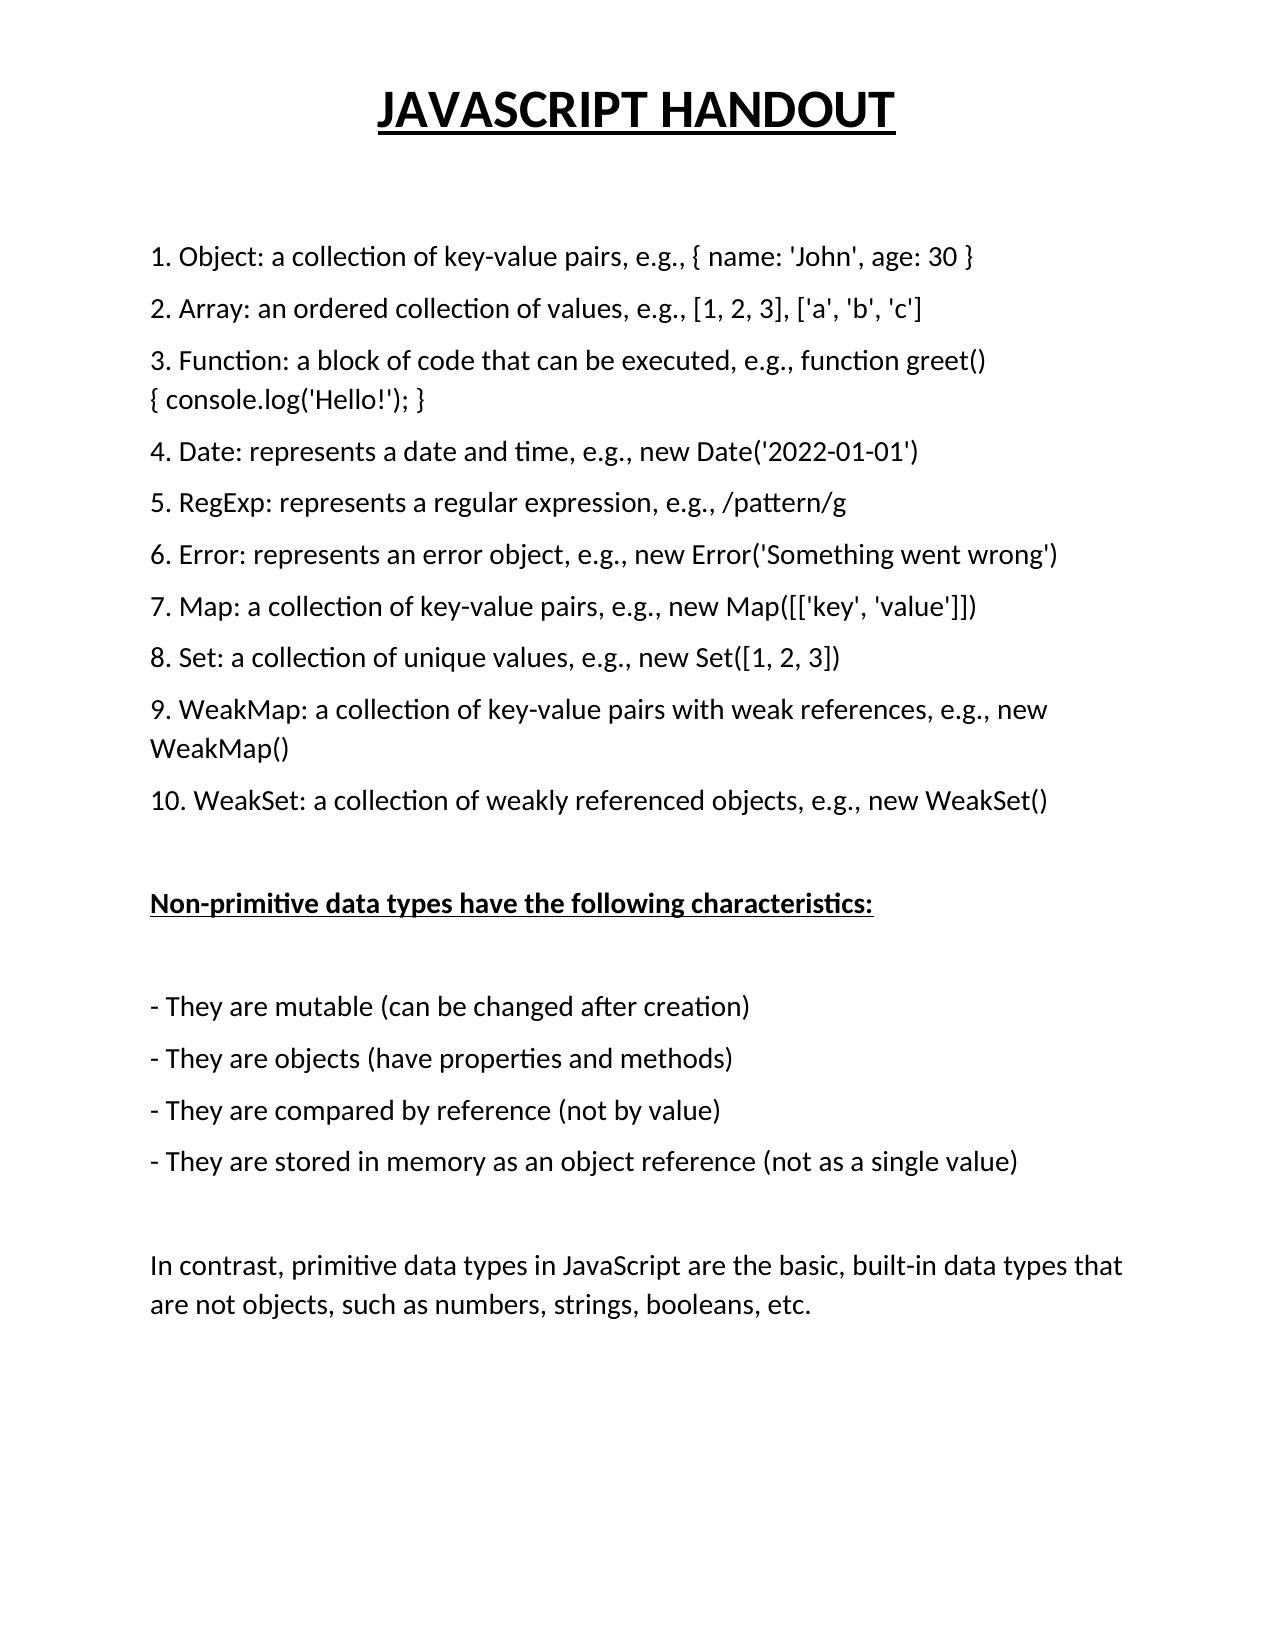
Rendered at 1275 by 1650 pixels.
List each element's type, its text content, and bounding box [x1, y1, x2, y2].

text In contrast, primitive data types in JavaScript are the basic, built-in data types that are not objects, such as numbers, strings, booleans, etc. [150, 1247, 1125, 1322]
text - They are compared by reference (not by value) [150, 1092, 1125, 1127]
text 2. Array: an ordered collection of values, e.g., [1, 2, 3], ['a', 'b', 'c'] [150, 290, 1125, 326]
text - They are stored in memory as an object reference (not as a single value) [150, 1143, 1125, 1179]
text - They are mutable (can be changed after creation) [150, 988, 1125, 1024]
text 7. Map: a collection of key-value pairs, e.g., new Map([['key', 'value']]) [150, 588, 1125, 623]
text Non-primitive data types have the following characteristics: [150, 885, 1125, 921]
text 9. WeakMap: a collection of key-value pairs with weak references, e.g., new WeakMap() [150, 691, 1125, 766]
text 6. Error: represents an error object, e.g., new Error('Something went wrong') [150, 536, 1125, 572]
text 10. WeakSet: a collection of weakly referenced objects, e.g., new WeakSet() [150, 782, 1125, 817]
text 4. Date: represents a date and time, e.g., new Date('2022-01-01') [150, 433, 1125, 468]
text 8. Set: a collection of unique values, e.g., new Set([1, 2, 3]) [150, 639, 1125, 675]
text 5. RegExp: represents a regular expression, e.g., /pattern/g [150, 484, 1125, 520]
text - They are objects (have properties and methods) [150, 1040, 1125, 1076]
text 1. Object: a collection of key-value pairs, e.g., { name: 'John', age: 30 } [150, 238, 1125, 274]
text 3. Function: a block of code that can be executed, e.g., function greet() { console.log('Hello!'); } [150, 342, 1125, 417]
